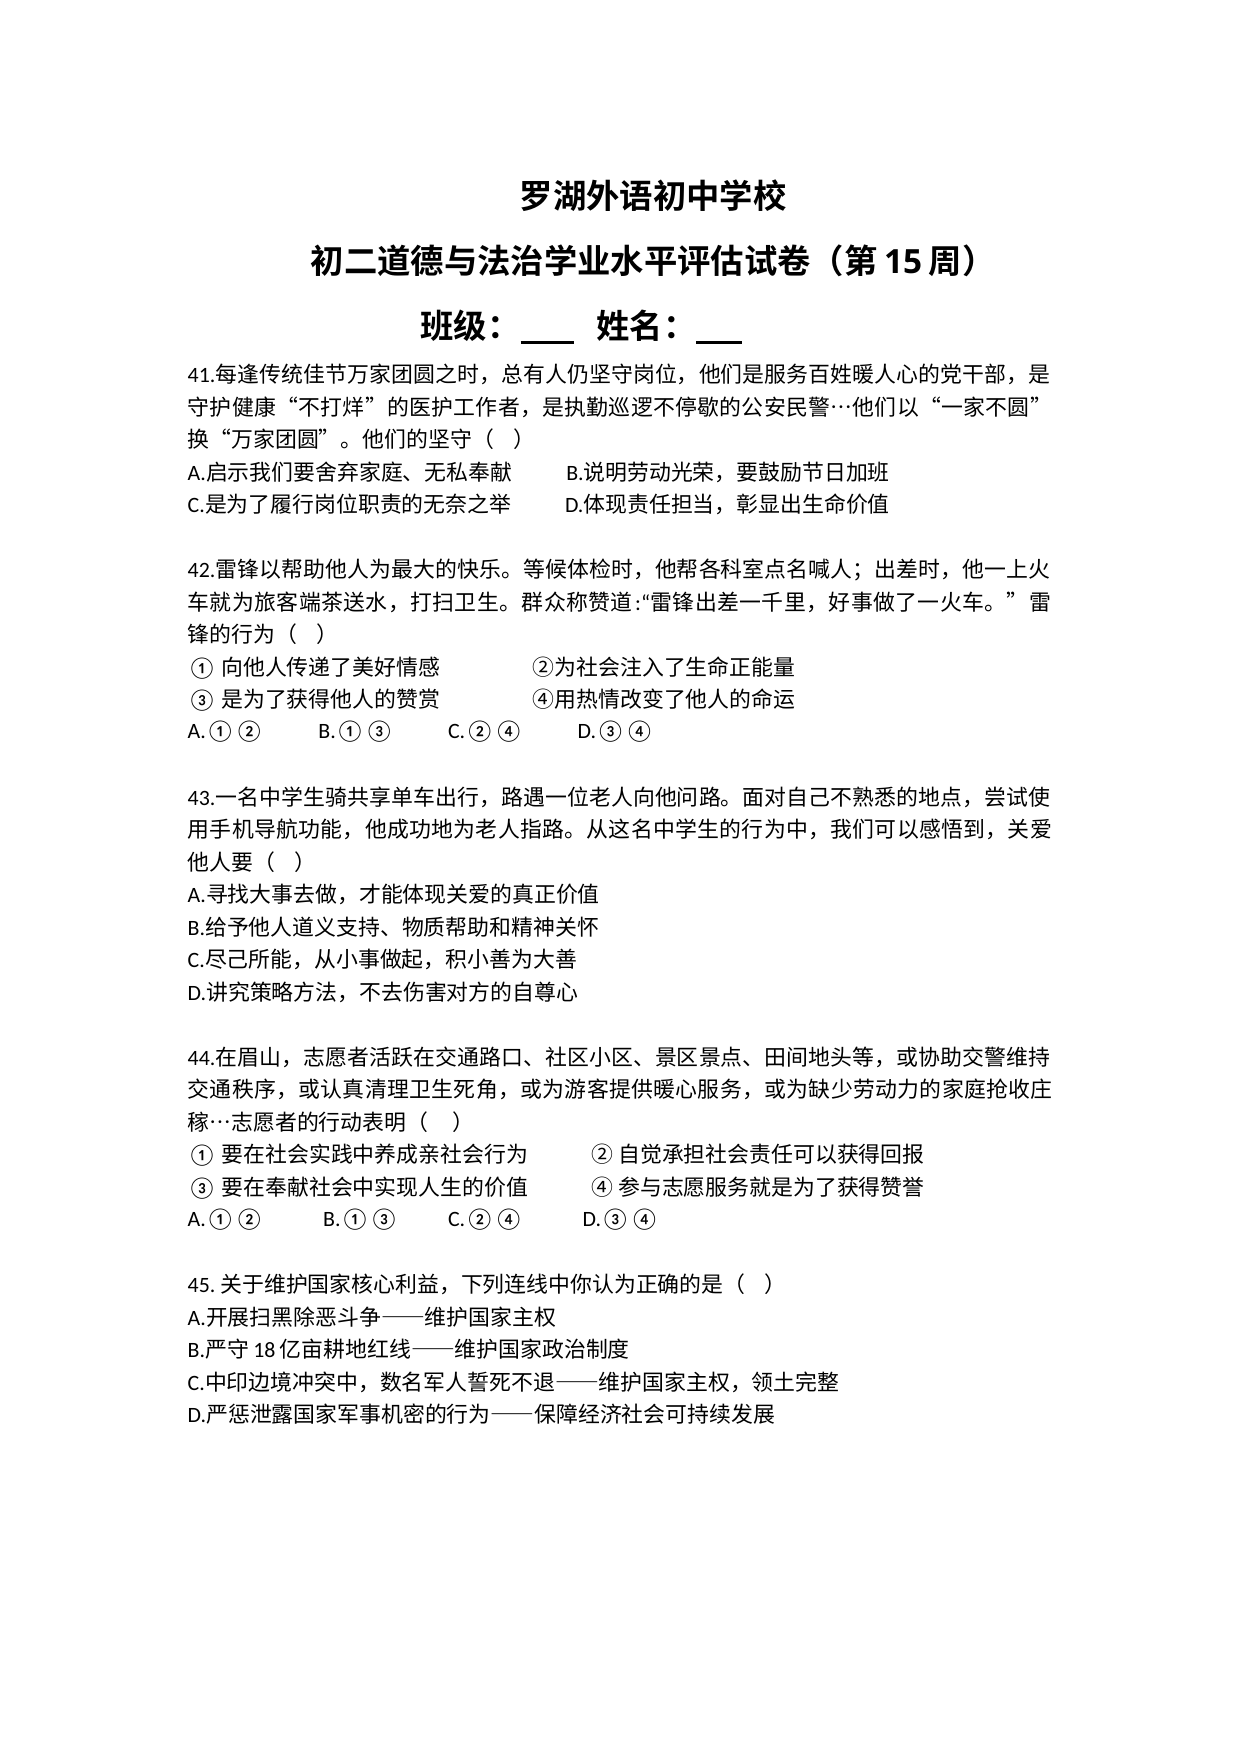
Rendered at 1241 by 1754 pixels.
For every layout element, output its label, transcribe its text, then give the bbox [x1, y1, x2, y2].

text 43.一名中学生骑共享单车出行，路遇一位老人向他问路。面对自己不熟悉的地点，尝试使用手机导航功能，他成功地为老人指路。从这名中学生的行为中，我们可以感悟到，关爱他人要（ ） [187, 779, 1053, 877]
text A.开展扫黑除恶斗争——维护国家主权 [187, 1299, 1053, 1332]
text 44.在眉山，志愿者活跃在交通路口、社区小区、景区景点、田间地头等，或协助交警维持交通秩序，或认真清理卫生死角，或为游客提供暖心服务，或为缺少劳动力的家庭抢收庄稼…志愿者的行动表明（ ） [187, 1039, 1053, 1137]
text ①向他人传递了美好情感 ②为社会注入了生命正能量 [187, 649, 1053, 682]
text 41.每逢传统佳节万家团圆之时，总有人仍坚守岗位，他们是服务百姓暖人心的党干部，是守护健康“不打烊”的医护工作者，是执勤巡逻不停歇的公安民警…他们以“一家不圆”换“万家团圆”。他们的坚守（ ） [187, 357, 1053, 454]
text C.是为了履行岗位职责的无奈之举 D.体现责任担当，彰显出生命价值 [187, 487, 1053, 519]
text 初二道德与法治学业水平评估试卷（第15周） [187, 227, 1053, 292]
text ① 要在社会实践中养成亲社会行为 ② 自觉承担社会责任可以获得回报 [187, 1137, 1053, 1169]
text A.①② B.①③ C.②④ D.③④ [187, 1202, 1053, 1234]
text B.严守18亿亩耕地红线——维护国家政治制度 [187, 1332, 1053, 1364]
text A.①② B.①③ C.②④ D.③④ [187, 714, 1053, 747]
text D.讲究策略方法，不去伤害对方的自尊心 [187, 974, 1053, 1007]
text ③是为了获得他人的赞赏 ④用热情改变了他人的命运 [187, 682, 1053, 714]
text 45. 关于维护国家核心利益，下列连线中你认为正确的是（ ） [187, 1267, 1053, 1299]
text ③ 要在奉献社会中实现人生的价值 ④ 参与志愿服务就是为了获得赞誉 [187, 1169, 1053, 1202]
text A.启示我们要舍弃家庭、无私奉献 B.说明劳动光荣，要鼓励节日加班 [187, 454, 1053, 487]
text 罗湖外语初中学校 [187, 162, 1053, 227]
text 42.雷锋以帮助他人为最大的快乐。等候体检时，他帮各科室点名喊人；出差时，他一上火车就为旅客端茶送水，打扫卫生。群众称赞道:“雷锋出差一千里，好事做了一火车。”雷锋的行为（ ） [187, 552, 1053, 649]
text C.尽己所能，从小事做起，积小善为大善 [187, 942, 1053, 974]
text B.给予他人道义支持、物质帮助和精神关怀 [187, 909, 1053, 942]
text 班级： 姓名： [187, 292, 1053, 357]
text C.中印边境冲突中，数名军人誓死不退——维护国家主权，领土完整 [187, 1364, 1053, 1397]
text A.寻找大事去做，才能体现关爱的真正价值 [187, 877, 1053, 909]
text D.严惩泄露国家军事机密的行为——保障经济社会可持续发展 [187, 1397, 1053, 1429]
